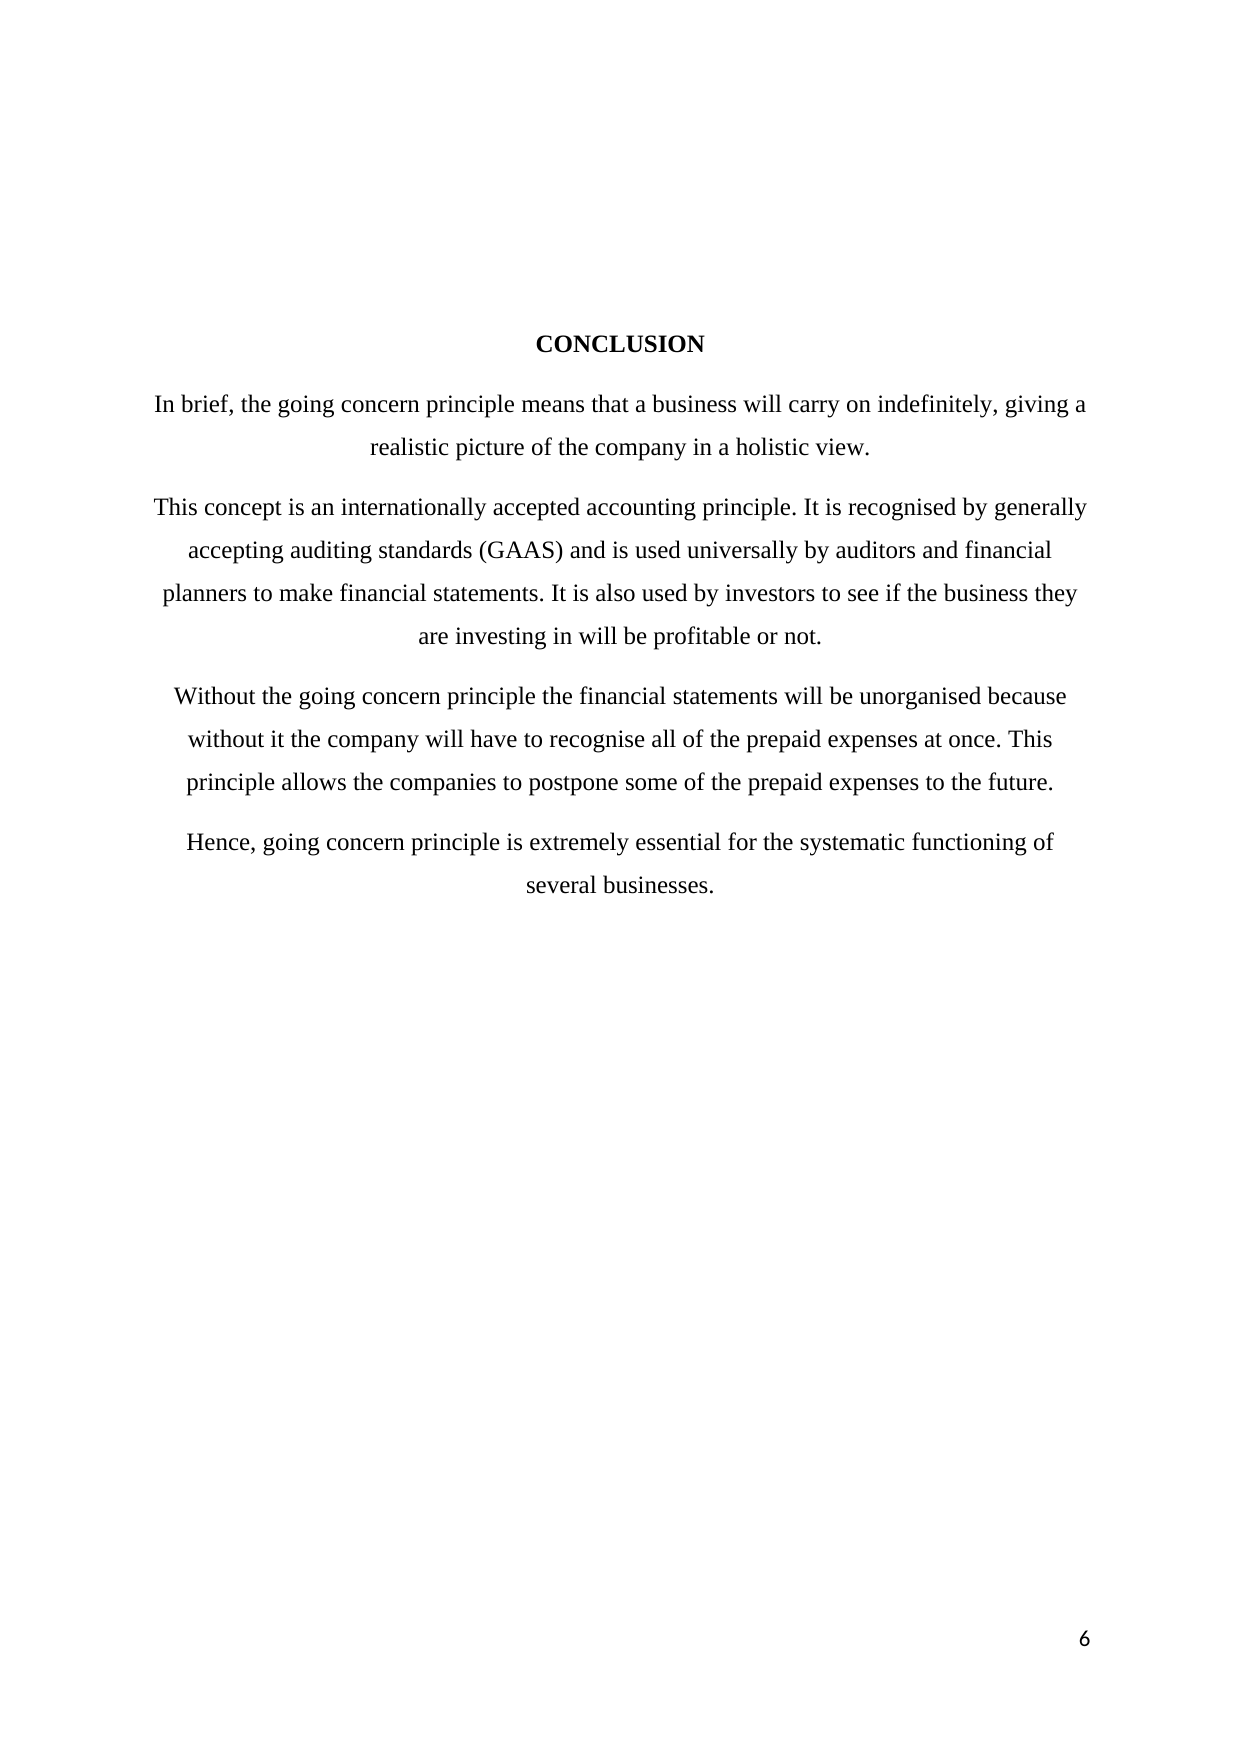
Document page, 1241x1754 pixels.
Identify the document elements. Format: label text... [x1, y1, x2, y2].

text In brief, the going concern principle means that a business will carry on indefinitely, giving a realistic picture of the company in a holistic view. [150, 389, 1090, 461]
text This concept is an internationally accepted accounting principle. It is recognised by generally accepting auditing standards (GAAS) and is used universally by auditors and financial planners to make financial statements. It is also used by investors to see if the business they are investing in will be profitable or not. [150, 492, 1090, 650]
text Without the going concern principle the financial statements will be unorganised because without it the company will have to recognise all of the prepaid expenses at once. This principle allows the companies to postpone some of the prepaid expenses to the future. [150, 681, 1090, 796]
text Hence, going concern principle is extremely essential for the systematic functioning of several businesses. [150, 827, 1090, 899]
text CONCLUSION [150, 329, 1090, 358]
